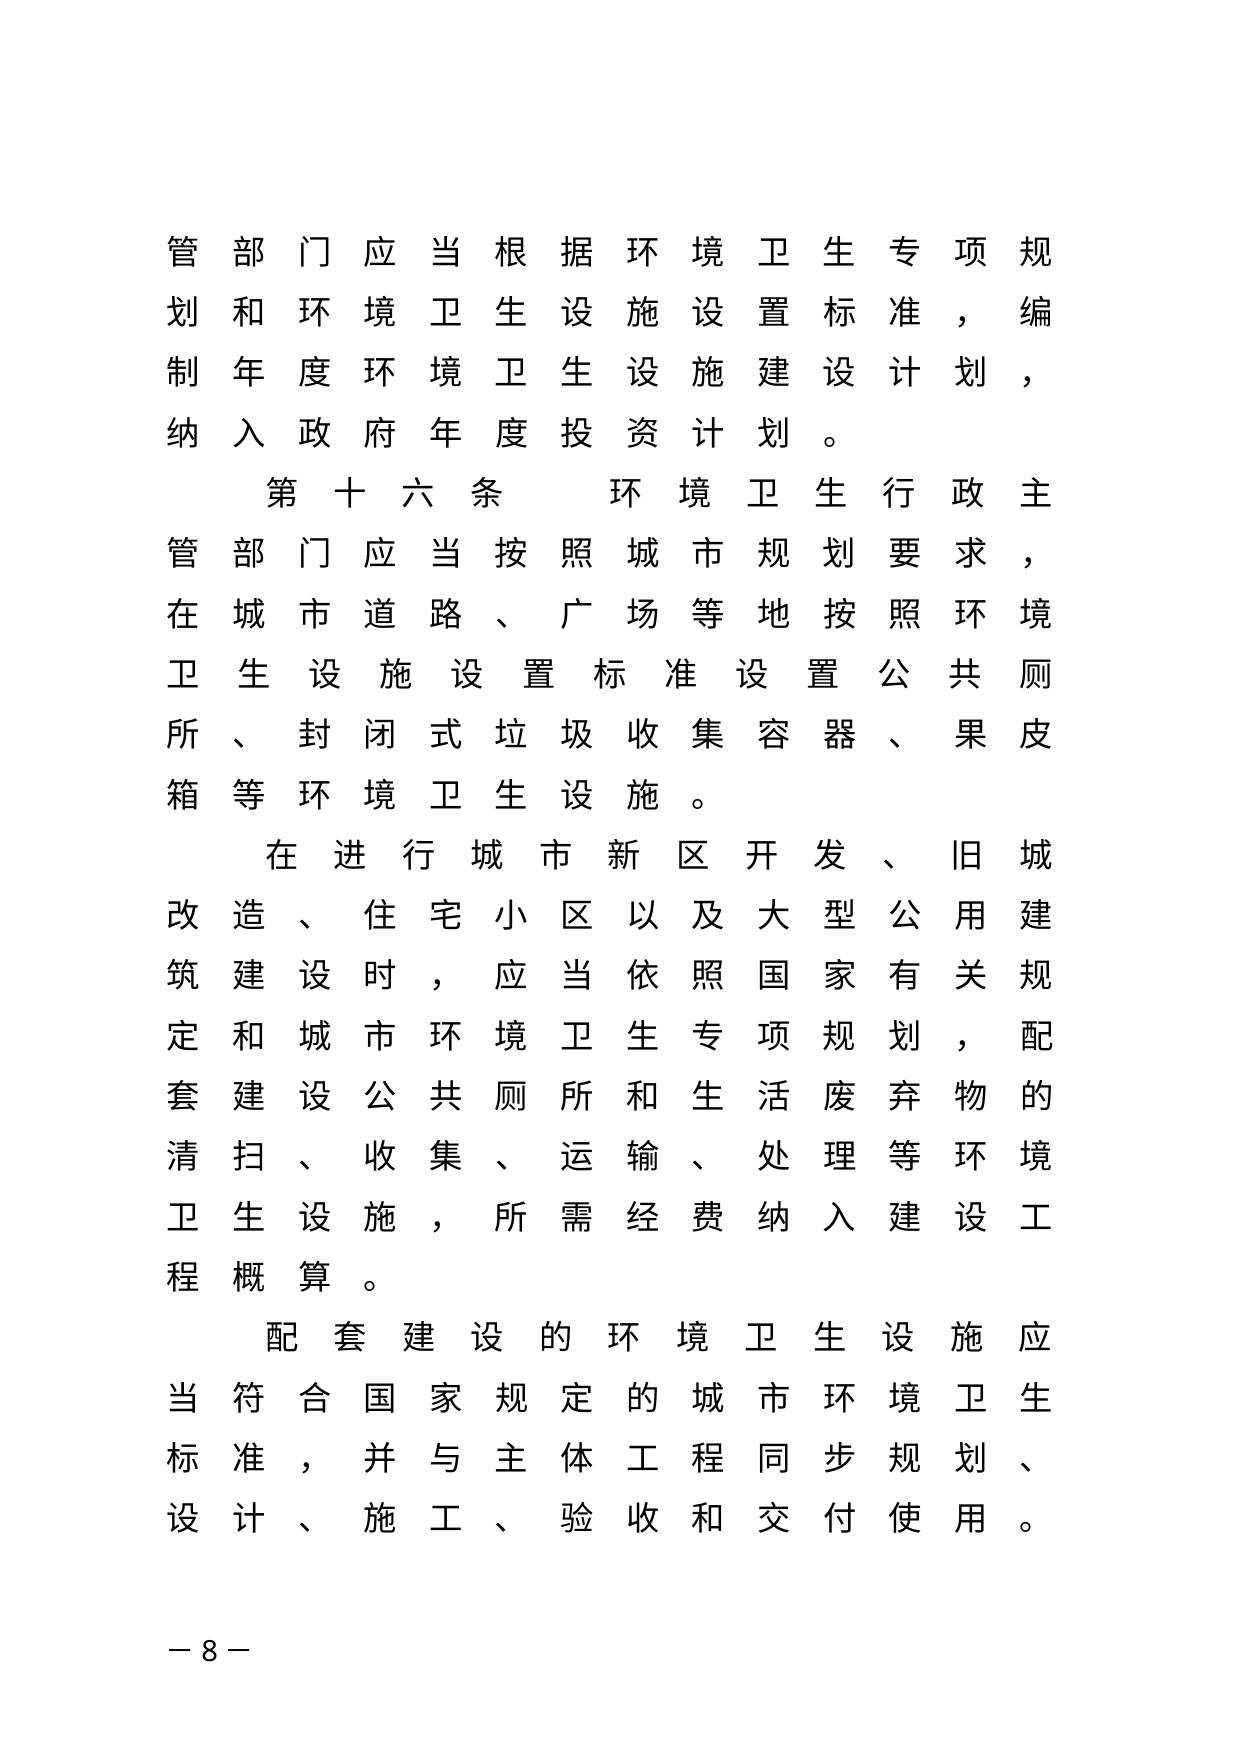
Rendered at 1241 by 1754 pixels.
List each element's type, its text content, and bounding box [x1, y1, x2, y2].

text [167, 219, 1085, 461]
text 配套建设的环境卫生设施应当符合国家规定的城市环境卫生标准，并与主体工程同步规划、设计、施工、验收和交付使用。 [167, 1305, 1085, 1546]
text 在进行城市新区开发、旧城改造、住宅小区以及大型公用建筑建设时，应当依照国家有关规定和城市环境卫生专项规划，配套建设公共厕所和生活废弃物的清扫、收集、运输、处理等环境卫生设施，所需经费纳入建设工程概算。 [167, 823, 1085, 1305]
text 第十六条 环境卫生行政主管部门应当按照城市规划要求，在城市道路、广场等地按照环境卫生设施设置标准设置公共厕所、封闭式垃圾收集容器、果皮箱等环境卫生设施。 [167, 461, 1085, 823]
